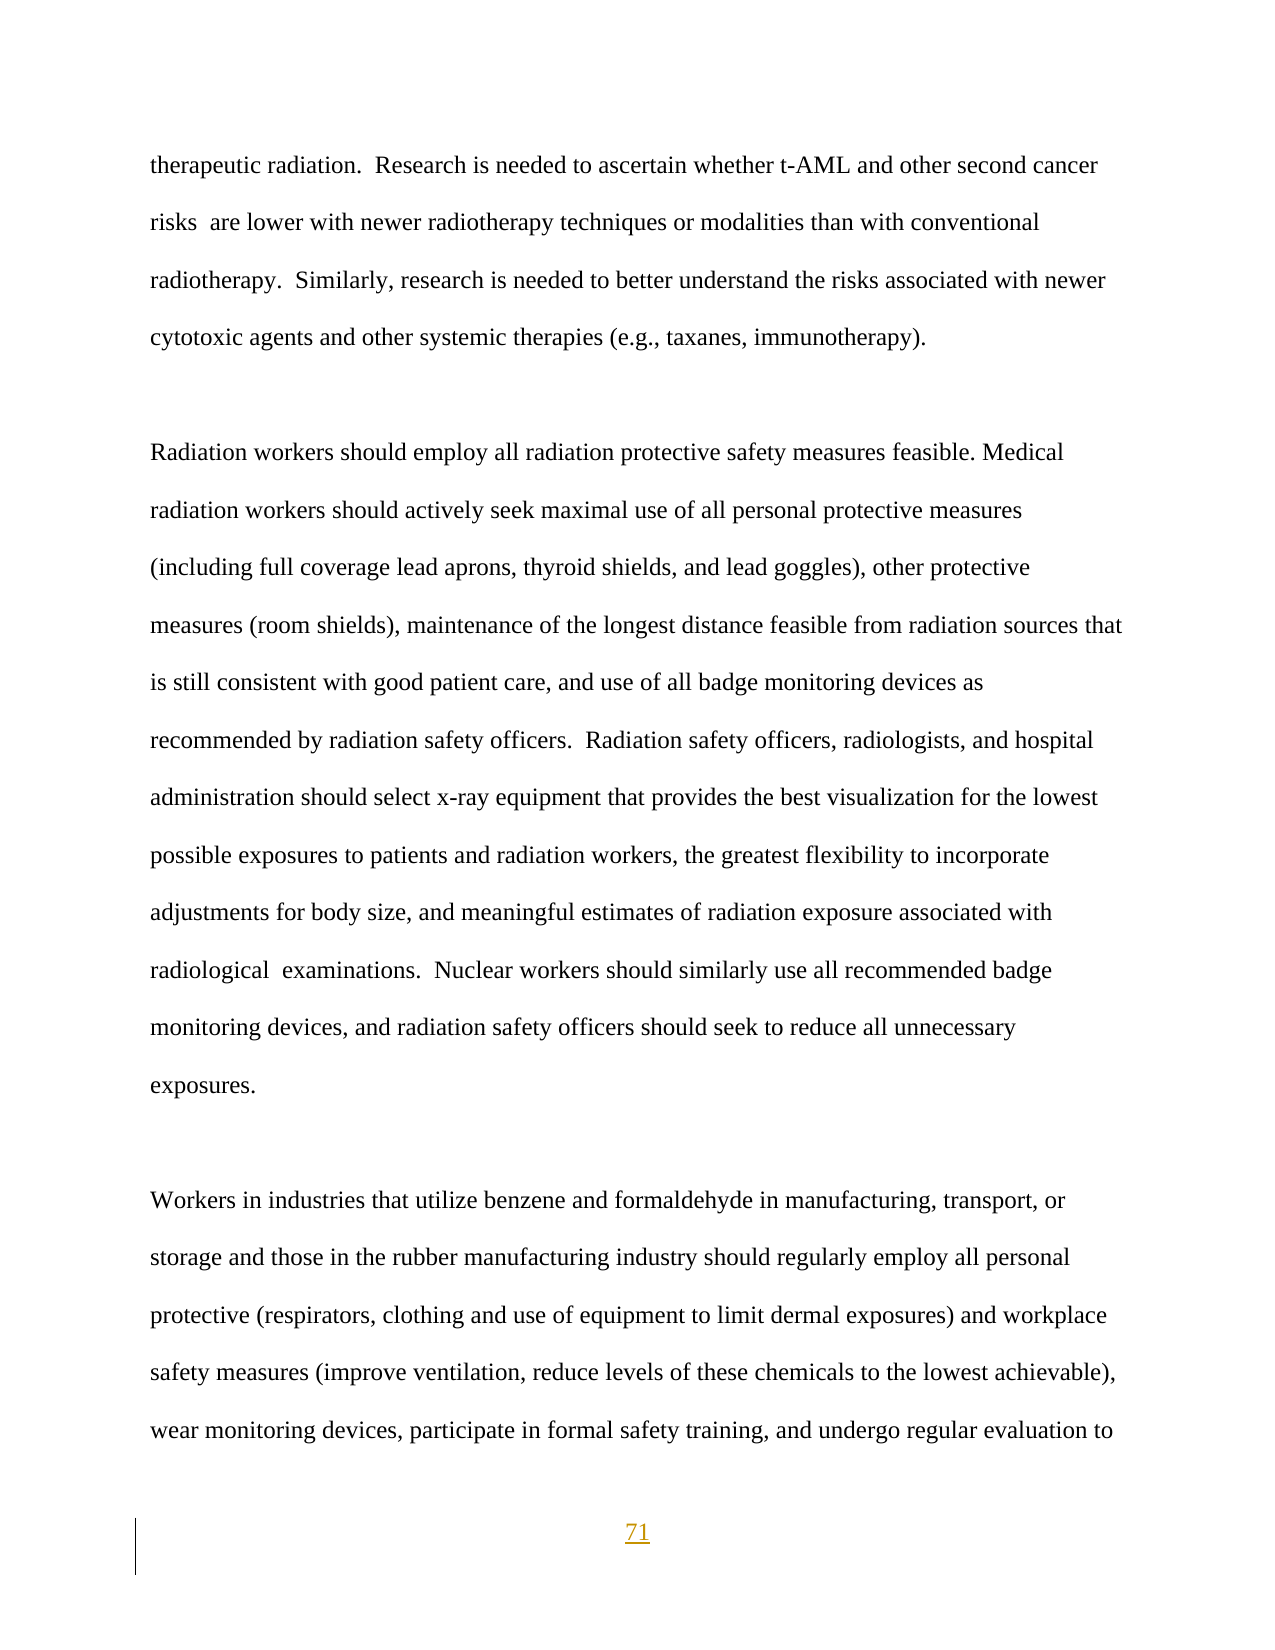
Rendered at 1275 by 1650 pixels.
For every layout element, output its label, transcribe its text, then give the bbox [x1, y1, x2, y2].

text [150, 150, 1125, 351]
text Radiation workers should employ all radiation protective safety measures feasible. Medical radiation workers should actively seek maximal use of all personal protective measures (including full coverage lead aprons, thyroid shields, and lead goggles), other protective measures (room shields), maintenance of the longest distance feasible from radiation sources that is still consistent with good patient care, and use of all badge monitoring devices as recommended by radiation safety officers. Radiation safety officers, radiologists, and hospital administration should select x-ray equipment that provides the best visualization for the lowest possible exposures to patients and radiation workers, the greatest flexibility to incorporate adjustments for body size, and meaningful estimates of radiation exposure associated with radiological examinations. Nuclear workers should similarly use all recommended badge monitoring devices, and radiation safety officers should seek to reduce all unnecessary exposures. [150, 437, 1125, 1099]
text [150, 1185, 1125, 1444]
